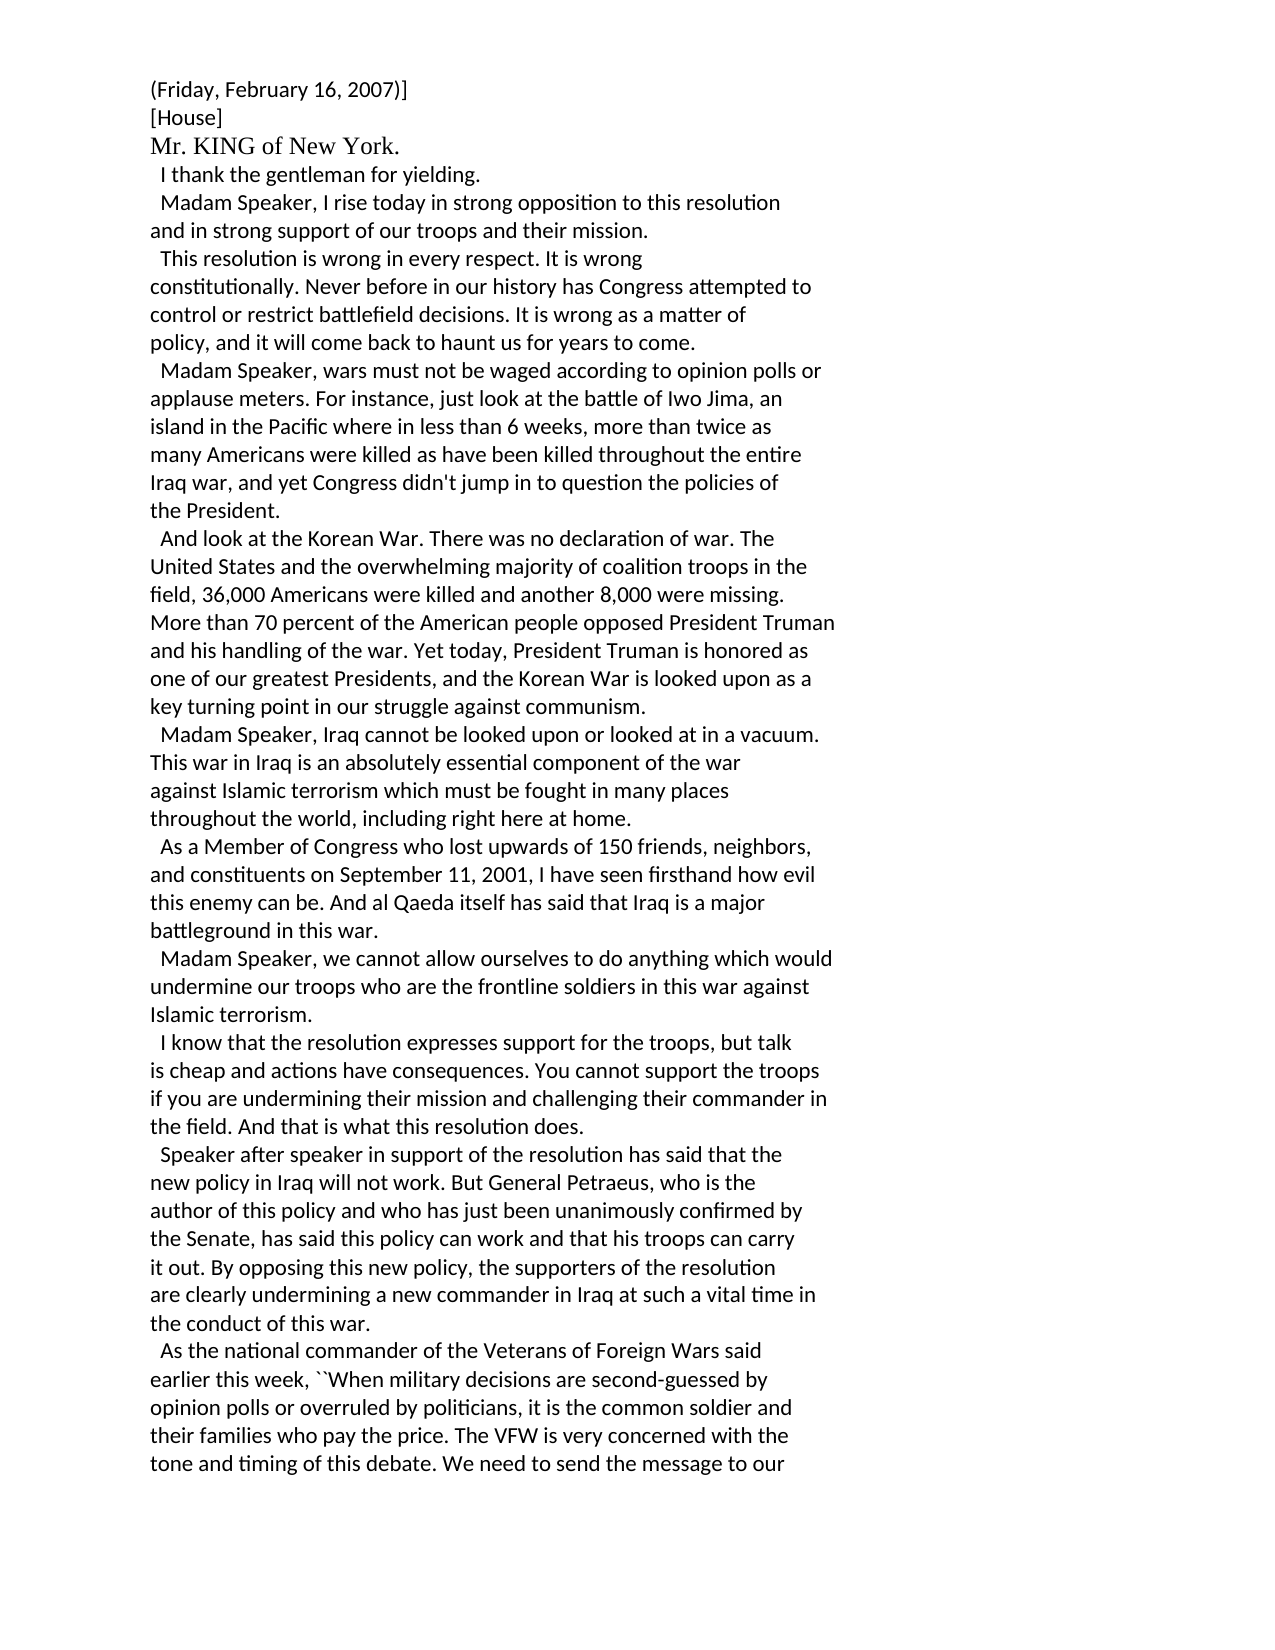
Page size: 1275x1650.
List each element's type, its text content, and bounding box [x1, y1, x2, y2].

text Madam Speaker, Iraq cannot be looked upon or looked at in a vacuum. [150, 720, 1125, 748]
text key turning point in our struggle against communism. [150, 692, 1125, 720]
text And look at the Korean War. There was no declaration of war. The [150, 524, 1125, 552]
text the Senate, has said this policy can work and that his troops can carry [150, 1224, 1125, 1253]
text Speaker after speaker in support of the resolution has said that the [150, 1141, 1125, 1168]
text constitutionally. Never before in our history has Congress attempted to [150, 272, 1125, 300]
text their families who pay the price. The VFW is very concerned with the [150, 1421, 1125, 1449]
text the field. And that is what this resolution does. [150, 1112, 1125, 1141]
text is cheap and actions have consequences. You cannot support the troops [150, 1056, 1125, 1084]
text Iraq war, and yet Congress didn't jump in to question the policies of [150, 468, 1125, 496]
text policy, and it will come back to haunt us for years to come. [150, 328, 1125, 356]
text Madam Speaker, wars must not be waged according to opinion polls or [150, 356, 1125, 384]
text field, 36,000 Americans were killed and another 8,000 were missing. [150, 580, 1125, 608]
text This war in Iraq is an absolutely essential component of the war [150, 748, 1125, 776]
text opinion polls or overruled by politicians, it is the common soldier and [150, 1393, 1125, 1421]
text As a Member of Congress who lost upwards of 150 friends, neighbors, [150, 832, 1125, 860]
text Islamic terrorism. [150, 1000, 1125, 1028]
text one of our greatest Presidents, and the Korean War is looked upon as a [150, 664, 1125, 692]
text United States and the overwhelming majority of coalition troops in the [150, 552, 1125, 580]
text against Islamic terrorism which must be fought in many places [150, 776, 1125, 804]
text throughout the world, including right here at home. [150, 804, 1125, 832]
text I thank the gentleman for yielding. [150, 160, 1125, 188]
text applause meters. For instance, just look at the battle of Iwo Jima, an [150, 384, 1125, 412]
text and his handling of the war. Yet today, President Truman is honored as [150, 636, 1125, 664]
text earlier this week, ``When military decisions are second-guessed by [150, 1365, 1125, 1393]
text battleground in this war. [150, 916, 1125, 944]
text and constituents on September 11, 2001, I have seen firsthand how evil [150, 860, 1125, 888]
text many Americans were killed as have been killed throughout the entire [150, 440, 1125, 468]
text are clearly undermining a new commander in Iraq at such a vital time in [150, 1281, 1125, 1309]
text new policy in Iraq will not work. But General Petraeus, who is the [150, 1168, 1125, 1197]
text if you are undermining their mission and challenging their commander in [150, 1084, 1125, 1112]
text Madam Speaker, we cannot allow ourselves to do anything which would [150, 944, 1125, 972]
text I know that the resolution expresses support for the troops, but talk [150, 1028, 1125, 1056]
text author of this policy and who has just been unanimously confirmed by [150, 1197, 1125, 1224]
text undermine our troops who are the frontline soldiers in this war against [150, 972, 1125, 1000]
text this enemy can be. And al Qaeda itself has said that Iraq is a major [150, 888, 1125, 916]
text control or restrict battlefield decisions. It is wrong as a matter of [150, 300, 1125, 328]
text As the national commander of the Veterans of Foreign Wars said [150, 1337, 1125, 1365]
text it out. By opposing this new policy, the supporters of the resolution [150, 1253, 1125, 1281]
text Madam Speaker, I rise today in strong opposition to this resolution [150, 188, 1125, 216]
text More than 70 percent of the American people opposed President Truman [150, 608, 1125, 636]
text the President. [150, 496, 1125, 524]
text This resolution is wrong in every respect. It is wrong [150, 244, 1125, 272]
text and in strong support of our troops and their mission. [150, 216, 1125, 244]
text tone and timing of this debate. We need to send the message to our [150, 1449, 1125, 1477]
text the conduct of this war. [150, 1309, 1125, 1337]
text island in the Pacific where in less than 6 weeks, more than twice as [150, 412, 1125, 440]
